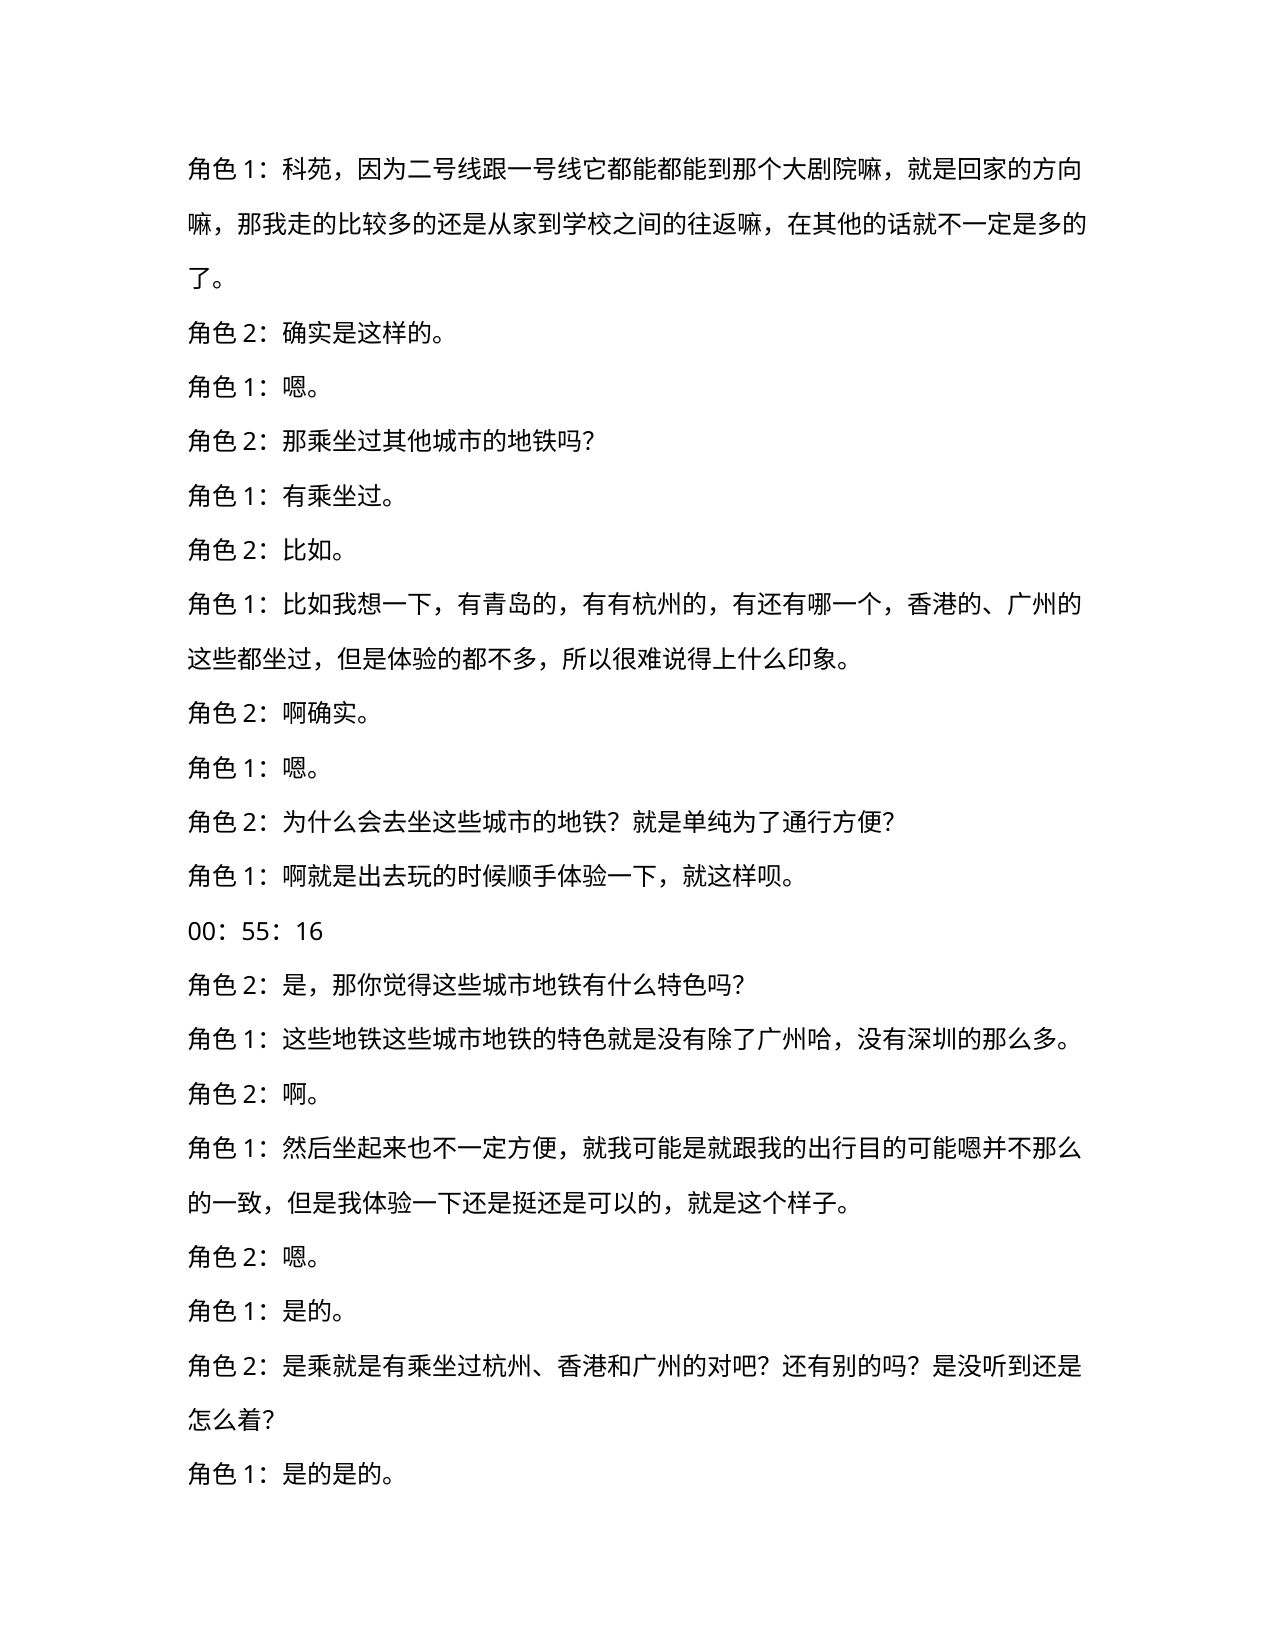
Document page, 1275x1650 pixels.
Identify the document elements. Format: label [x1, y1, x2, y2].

text [187, 150, 1087, 1491]
